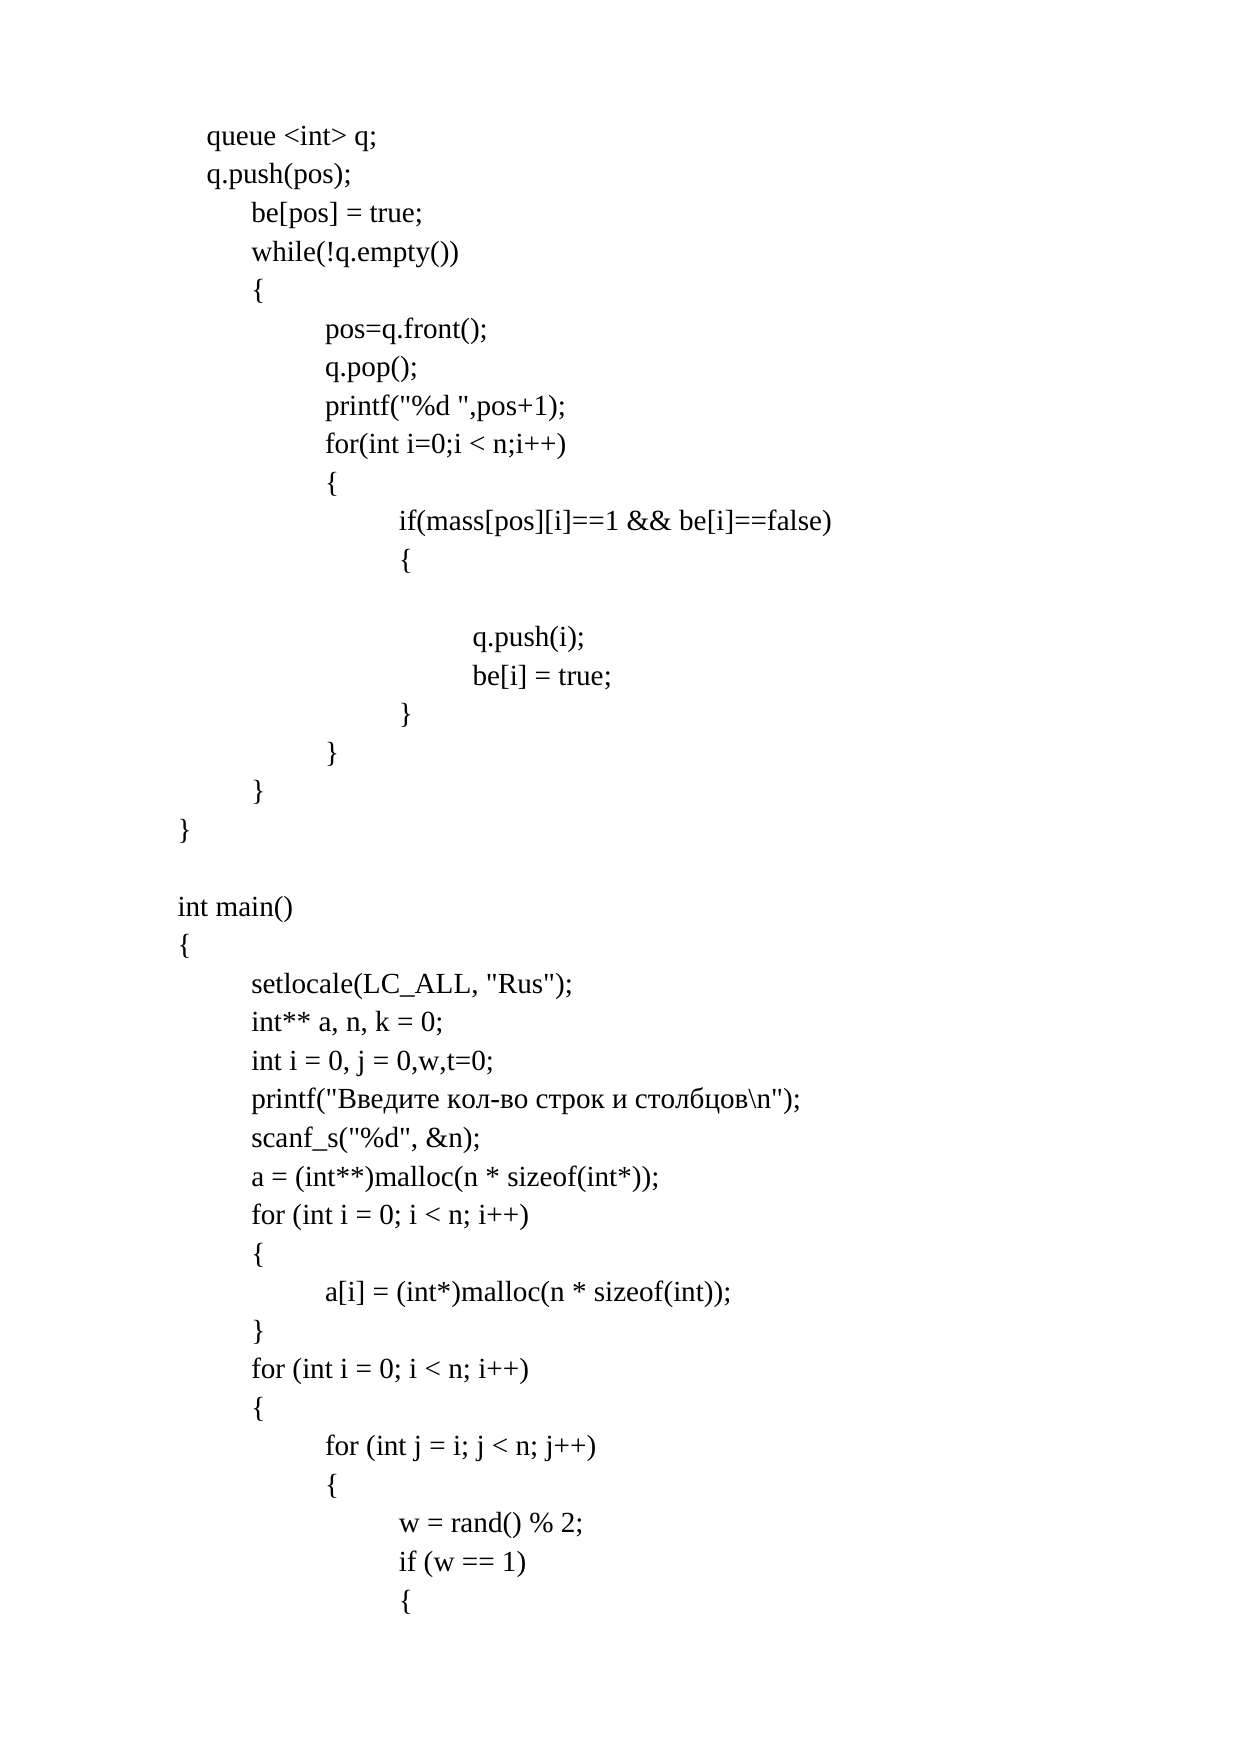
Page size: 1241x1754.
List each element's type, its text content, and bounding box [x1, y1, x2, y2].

text w = rand() % 2; [177, 1506, 1152, 1539]
text if (w == 1) [177, 1544, 1152, 1578]
text pos=q.front(); [177, 311, 1152, 344]
text for (int i = 0; i < n; i++) [177, 1351, 1152, 1385]
text { [177, 927, 1152, 961]
text setlocale(LC_ALL, "Rus"); [177, 966, 1152, 999]
text q.push(i); [177, 619, 1152, 653]
text for (int j = i; j < n; j++) [177, 1428, 1152, 1462]
text queue <int> q; [177, 118, 1152, 152]
text scanf_s("%d", &n); [177, 1120, 1152, 1154]
text if(mass[pos][i]==1 && be[i]==false) [177, 503, 1152, 537]
text printf("Введите кол-во строк и столбцов\n"); [177, 1082, 1152, 1115]
text for(int i=0;i < n;i++) [177, 426, 1152, 460]
text be[i] = true; [177, 658, 1152, 691]
text int** a, n, k = 0; [177, 1004, 1152, 1038]
text q.push(pos); [177, 157, 1152, 190]
text printf("%d ",pos+1); [177, 388, 1152, 421]
text } [177, 812, 1152, 845]
text int i = 0, j = 0,w,t=0; [177, 1043, 1152, 1077]
text } [177, 696, 1152, 730]
text { [177, 1583, 1152, 1616]
text } [177, 1313, 1152, 1346]
text { [177, 1467, 1152, 1501]
text { [177, 542, 1152, 576]
text a = (int**)malloc(n * sizeof(int*)); [177, 1159, 1152, 1192]
text { [177, 1236, 1152, 1269]
text for (int i = 0; i < n; i++) [177, 1197, 1152, 1231]
text { [177, 1390, 1152, 1423]
text { [177, 465, 1152, 498]
text a[i] = (int*)malloc(n * sizeof(int)); [177, 1274, 1152, 1308]
text int main() [177, 889, 1152, 922]
text } [177, 773, 1152, 807]
text { [177, 272, 1152, 306]
text q.pop(); [177, 349, 1152, 383]
text } [177, 735, 1152, 768]
text while(!q.empty()) [177, 234, 1152, 267]
text be[pos] = true; [177, 195, 1152, 229]
